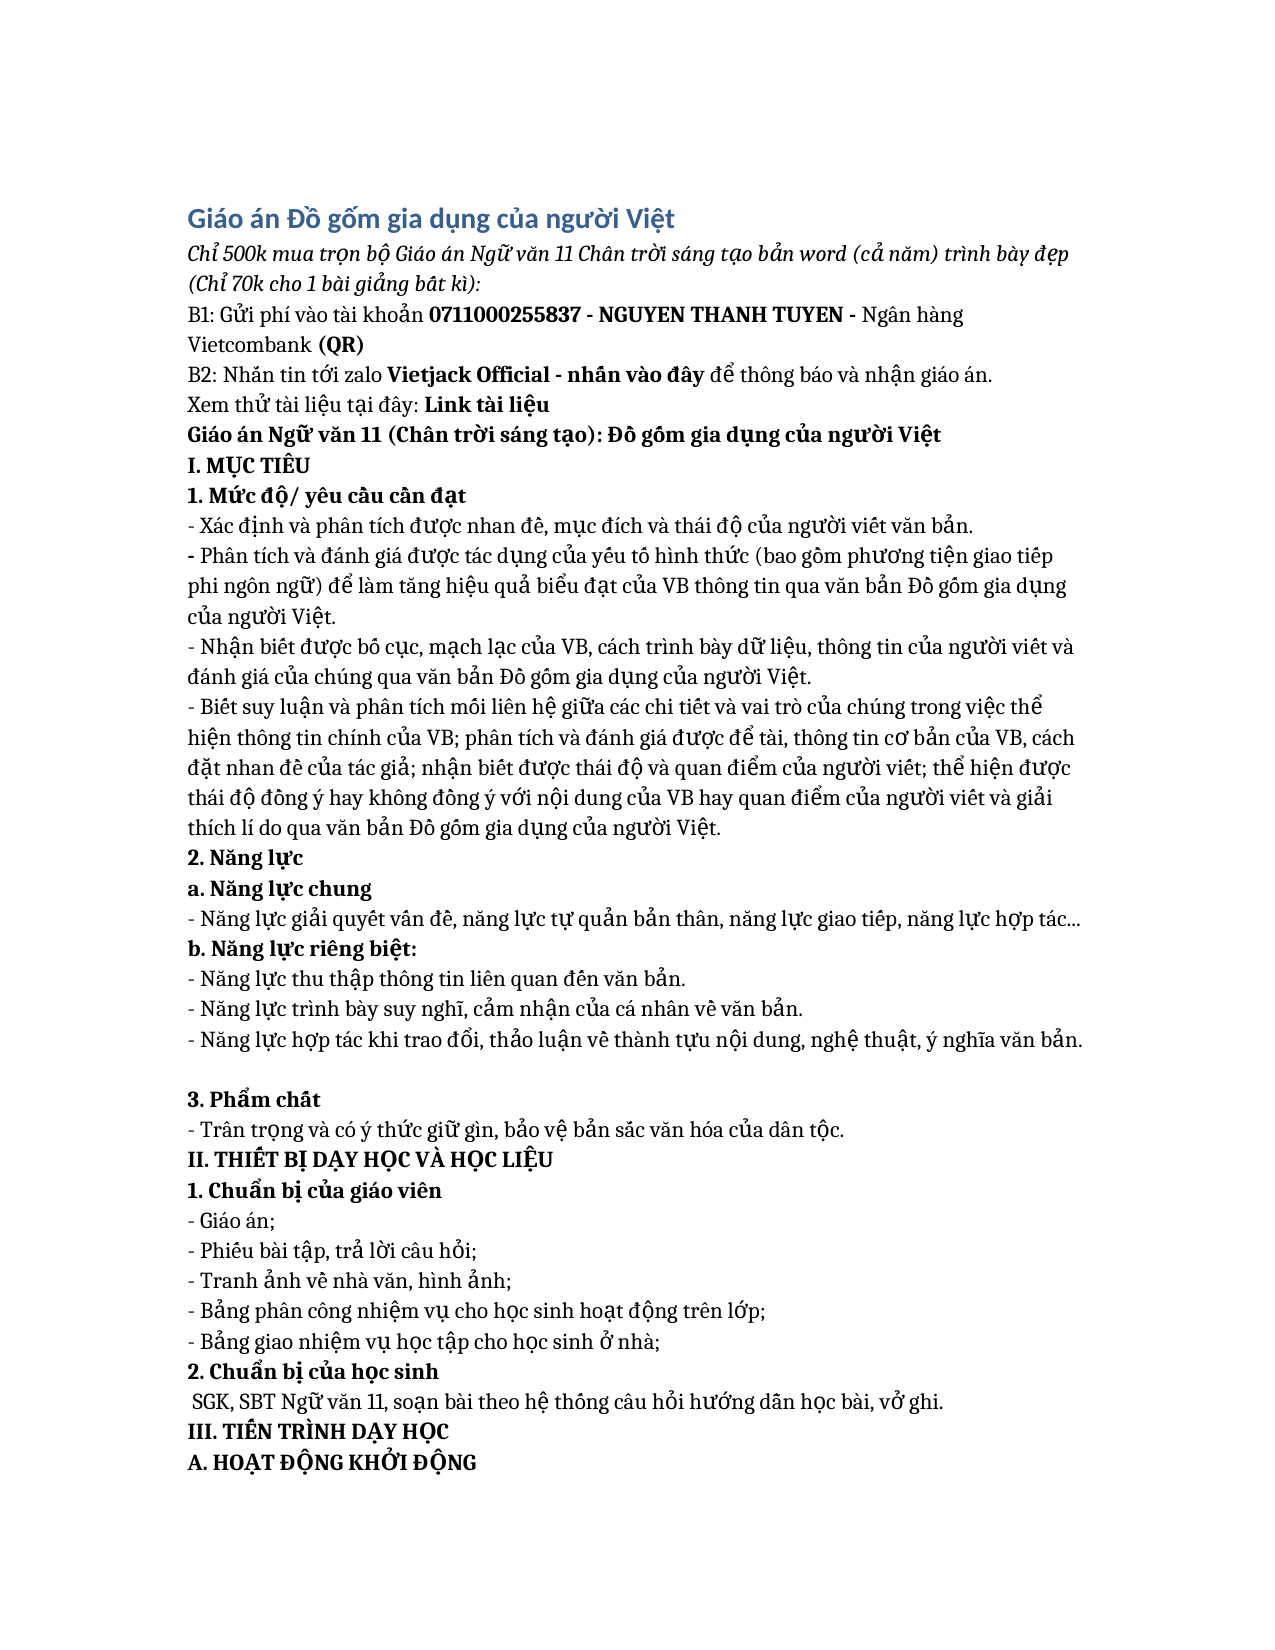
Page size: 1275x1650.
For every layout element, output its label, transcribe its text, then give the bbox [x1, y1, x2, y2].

subtitle Giáo án Đồ gốm gia dụng của người Việt [187, 200, 1087, 236]
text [187, 241, 1087, 1476]
